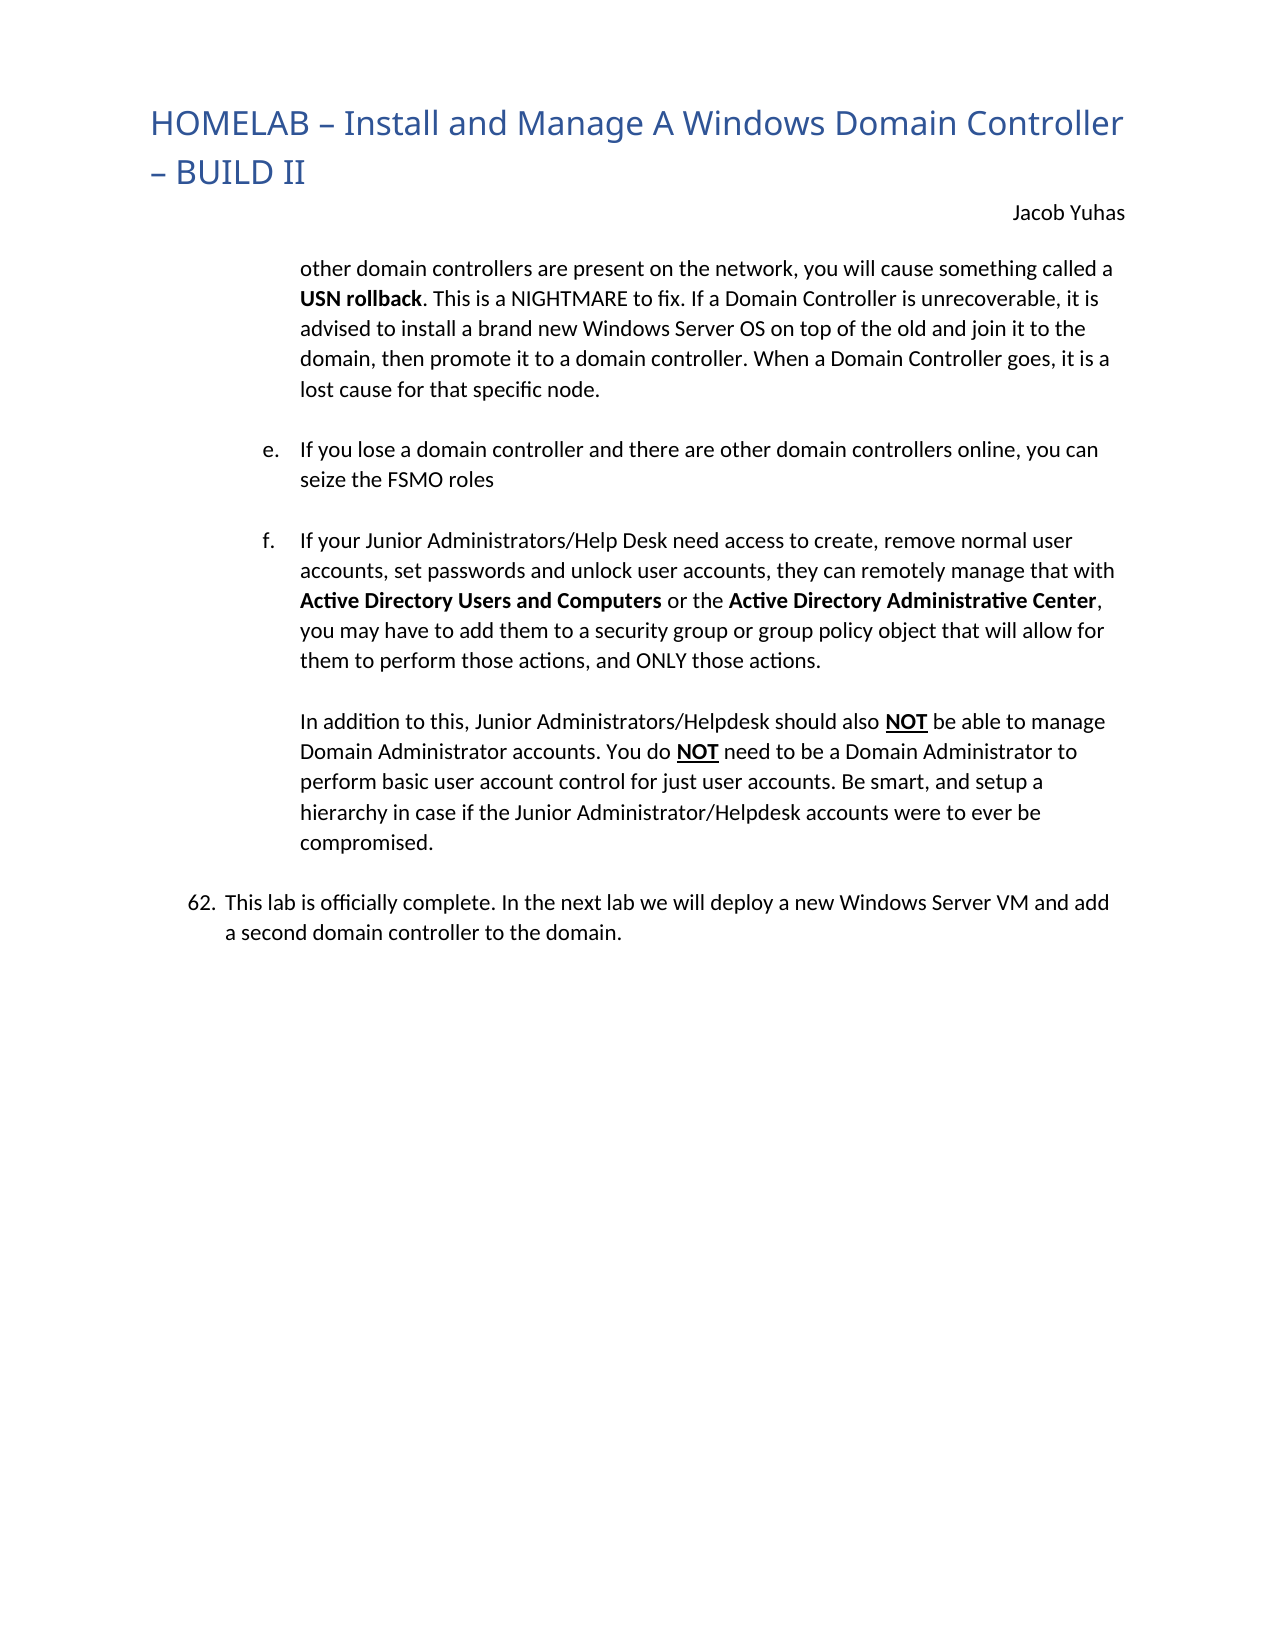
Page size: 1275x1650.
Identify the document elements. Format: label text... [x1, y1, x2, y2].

list If your Junior Administrators/Help Desk need access to create, remove normal user accounts, set passwords and unlock user accounts, they can remotely manage that with Active Directory Users and Computers or the Active Directory Administrative Center, you may have to add them to a security group or group policy object that will allow for them to perform those actions, and ONLY those actions. In addition to this, Junior Administrators/Helpdesk should also NOT be able to manage Domain Administrator accounts. You do NOT need to be a Domain Administrator to perform basic user account control for just user accounts. Be smart, and setup a hierarchy in case if the Junior Administrator/Helpdesk accounts were to ever be compromised. [262, 526, 1125, 886]
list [262, 254, 1125, 433]
list If you lose a domain controller and there are other domain controllers online, you can seize the FSMO roles [262, 435, 1125, 524]
list This lab is officially complete. In the next lab we will deploy a new Windows Server VM and add a second domain controller to the domain. [187, 888, 1125, 947]
